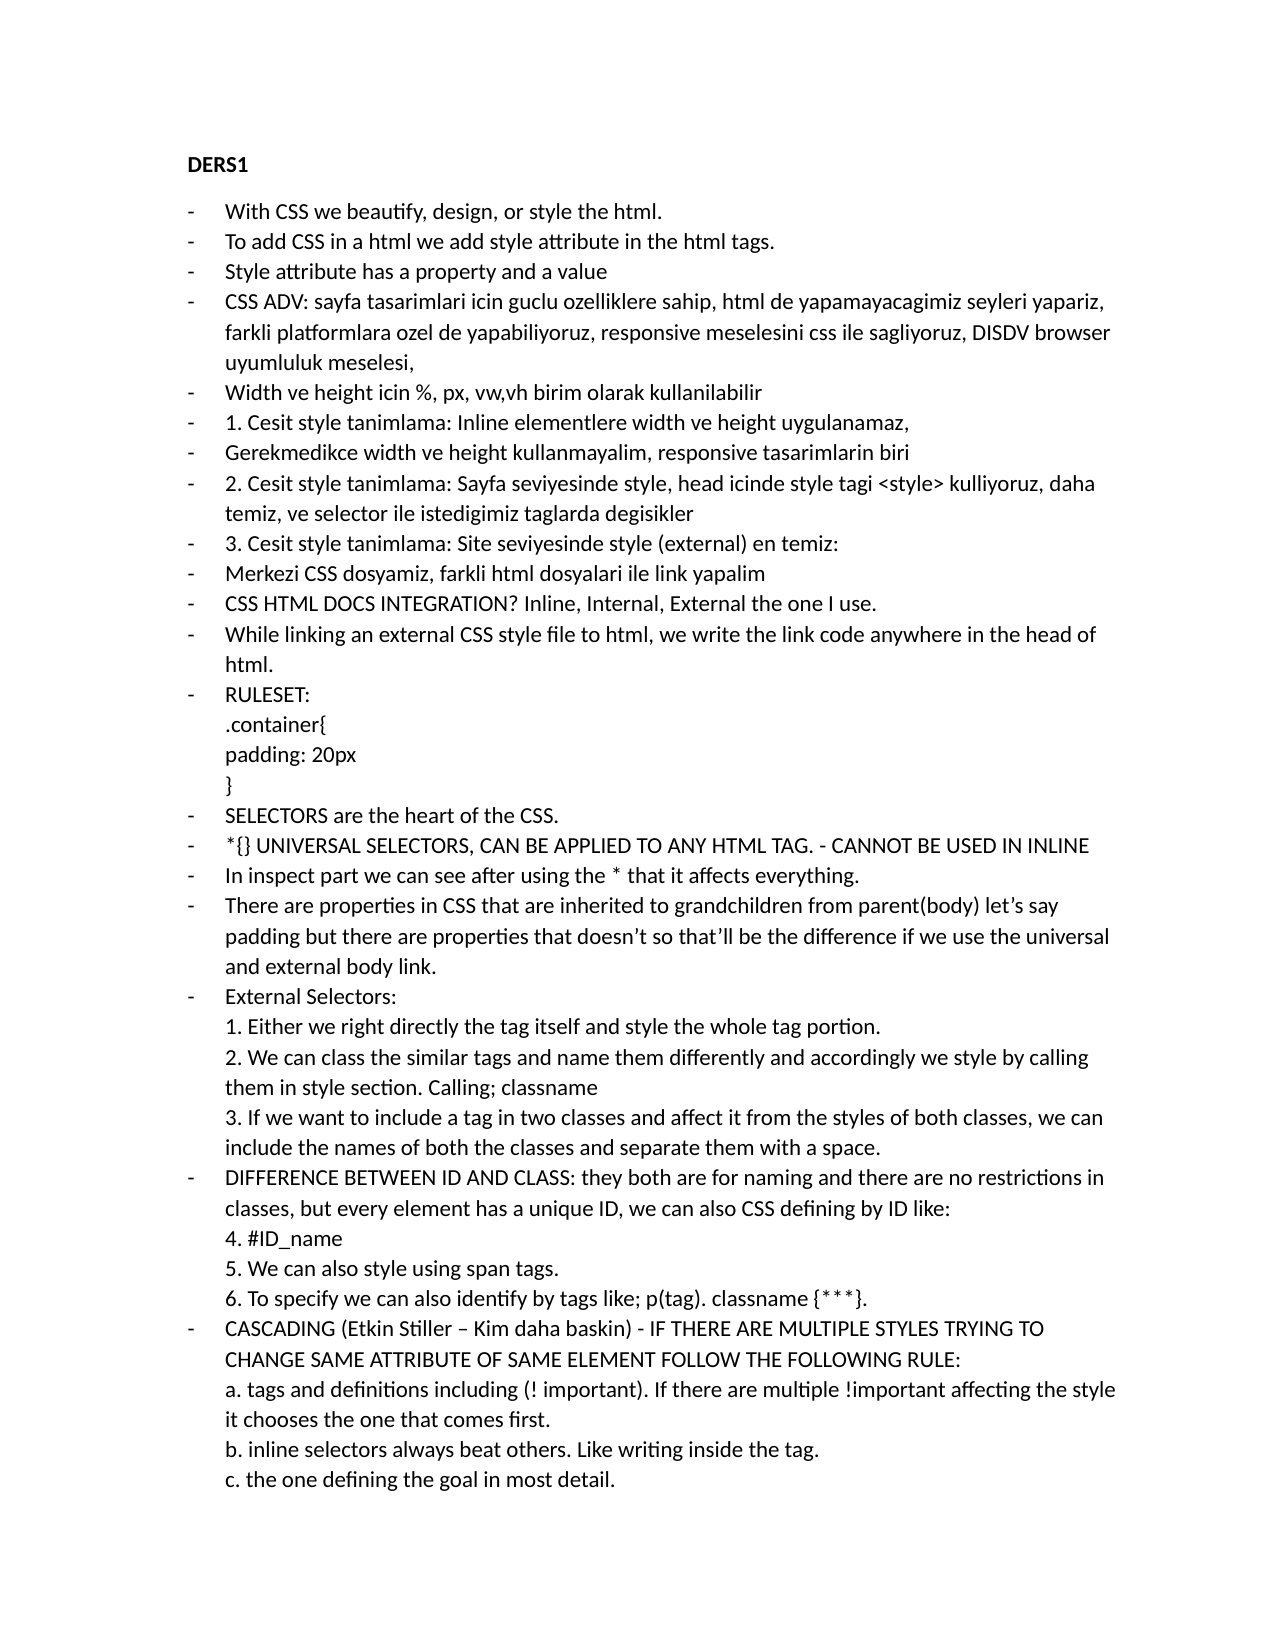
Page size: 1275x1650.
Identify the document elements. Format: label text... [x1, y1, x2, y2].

list 3. Cesit style tanimlama: Site seviyesinde style (external) en temiz: [187, 529, 1125, 557]
text DERS1 [187, 150, 1125, 178]
list Gerekmedikce width ve height kullanmayalim, responsive tasarimlarin biri [187, 438, 1125, 467]
list DIFFERENCE BETWEEN ID AND CLASS: they both are for naming and there are no restrictions in classes, but every element has a unique ID, we can also CSS defining by ID like: 4. #ID_name 5. We can also style using span tags. 6. To specify we can also identify by tags like; p(tag). classname {***}. [187, 1163, 1125, 1312]
list *{} UNIVERSAL SELECTORS, CAN BE APPLIED TO ANY HTML TAG. - CANNOT BE USED IN INLINE [187, 831, 1125, 859]
list Merkezi CSS dosyamiz, farkli html dosyalari ile link yapalim [187, 559, 1125, 587]
list With CSS we beautify, design, or style the html. [187, 197, 1125, 225]
list CSS ADV: sayfa tasarimlari icin guclu ozelliklere sahip, html de yapamayacagimiz seyleri yapariz, farkli platformlara ozel de yapabiliyoruz, responsive meselesini css ile sagliyoruz, DISDV browser uyumluluk meselesi, [187, 287, 1125, 376]
list To add CSS in a html we add style attribute in the html tags. [187, 227, 1125, 255]
list Width ve height icin %, px, vw,vh birim olarak kullanilabilir [187, 378, 1125, 406]
list 2. Cesit style tanimlama: Sayfa seviyesinde style, head icinde style tagi <style> kulliyoruz, daha temiz, ve selector ile istedigimiz taglarda degisikler [187, 469, 1125, 527]
list CSS HTML DOCS INTEGRATION? Inline, Internal, External the one I use. [187, 589, 1125, 618]
list RULESET: .container{ padding: 20px } [187, 680, 1125, 799]
list In inspect part we can see after using the * that it affects everything. [187, 861, 1125, 889]
list While linking an external CSS style file to html, we write the link code anywhere in the head of html. [187, 620, 1125, 678]
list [187, 1314, 1125, 1494]
list 1. Cesit style tanimlama: Inline elementlere width ve height uygulanamaz, [187, 408, 1125, 436]
list There are properties in CSS that are inherited to grandchildren from parent(body) let’s say padding but there are properties that doesn’t so that’ll be the difference if we use the universal and external body link. [187, 892, 1125, 980]
list Style attribute has a property and a value [187, 257, 1125, 285]
list SELECTORS are the heart of the CSS. [187, 801, 1125, 829]
list External Selectors: 1. Either we right directly the tag itself and style the whole tag portion. 2. We can class the similar tags and name them differently and accordingly we style by calling them in style section. Calling; classname 3. If we want to include a tag in two classes and affect it from the styles of both classes, we can include the names of both the classes and separate them with a space. [187, 982, 1125, 1161]
